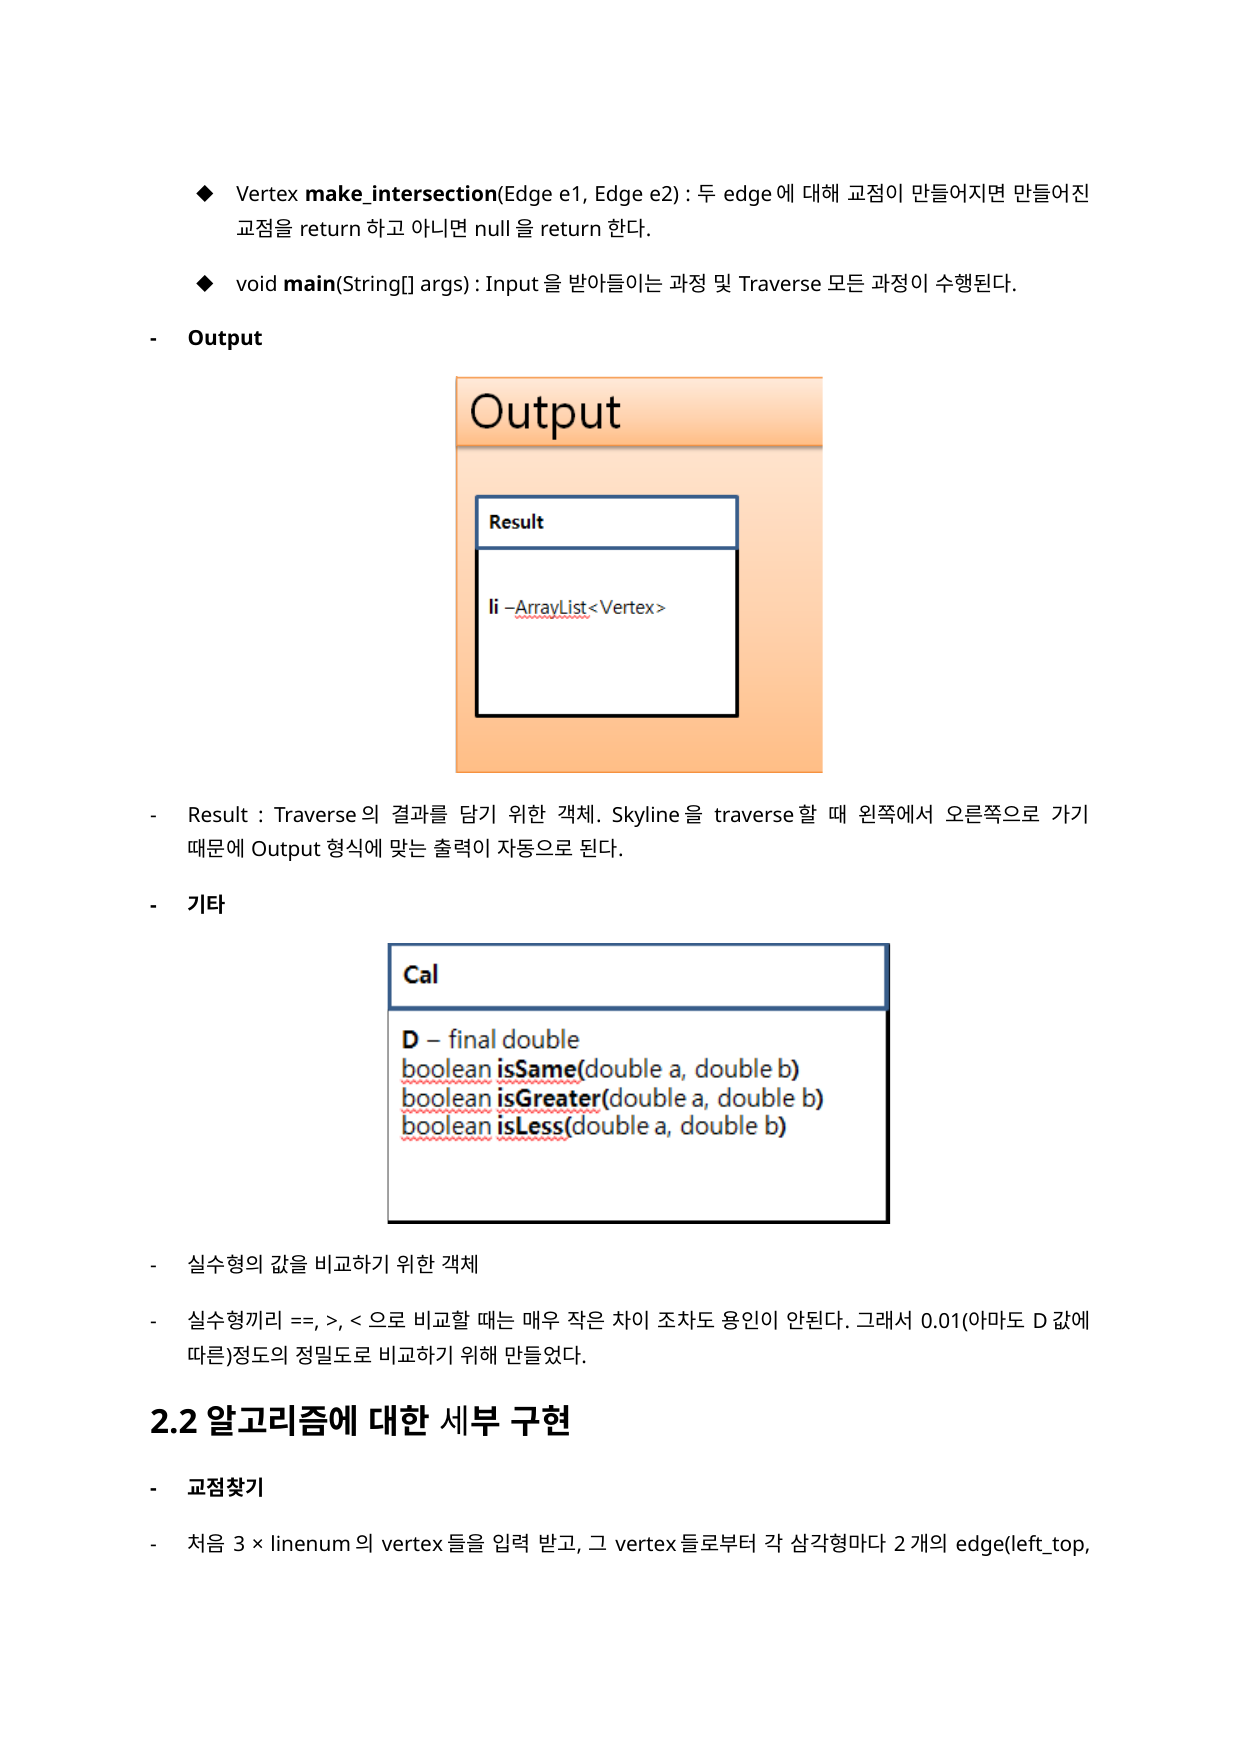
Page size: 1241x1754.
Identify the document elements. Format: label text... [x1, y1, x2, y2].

list 기타 [150, 888, 1090, 919]
picture [387, 943, 891, 1224]
list Result : Traverse의 결과를 담기 위한 객체. Skyline을 traverse할 때 왼쪽에서 오른쪽으로 가기 때문에 Output 형식에 맞는 출력이 자동으로 된다. [150, 798, 1090, 863]
picture [455, 376, 823, 773]
list 실수형의 값을 비교하기 위한 객체 [150, 1249, 1090, 1279]
list Vertex make_intersection(Edge e1, Edge e2) : 두 edge에 대해 교점이 만들어지면 만들어진 교점을 return 하고 아니면 null을 return 한다. [194, 177, 1090, 242]
list void main(String[] args) : Input을 받아들이는 과정 및 Traverse 모든 과정이 수행된다. [194, 268, 1090, 298]
text 2.2 알고리즘에 대한 세부 구현 [150, 1395, 1090, 1443]
list 실수형끼리 ==, >, < 으로 비교할 때는 매우 작은 차이 조차도 용인이 안된다. 그래서 0.01(아마도 D값에 따른)정도의 정밀도로 비교하기 위해 만들었다. [150, 1304, 1090, 1369]
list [150, 1527, 1090, 1557]
list 교점찾기 [150, 1471, 1090, 1501]
list Output [150, 323, 1090, 352]
